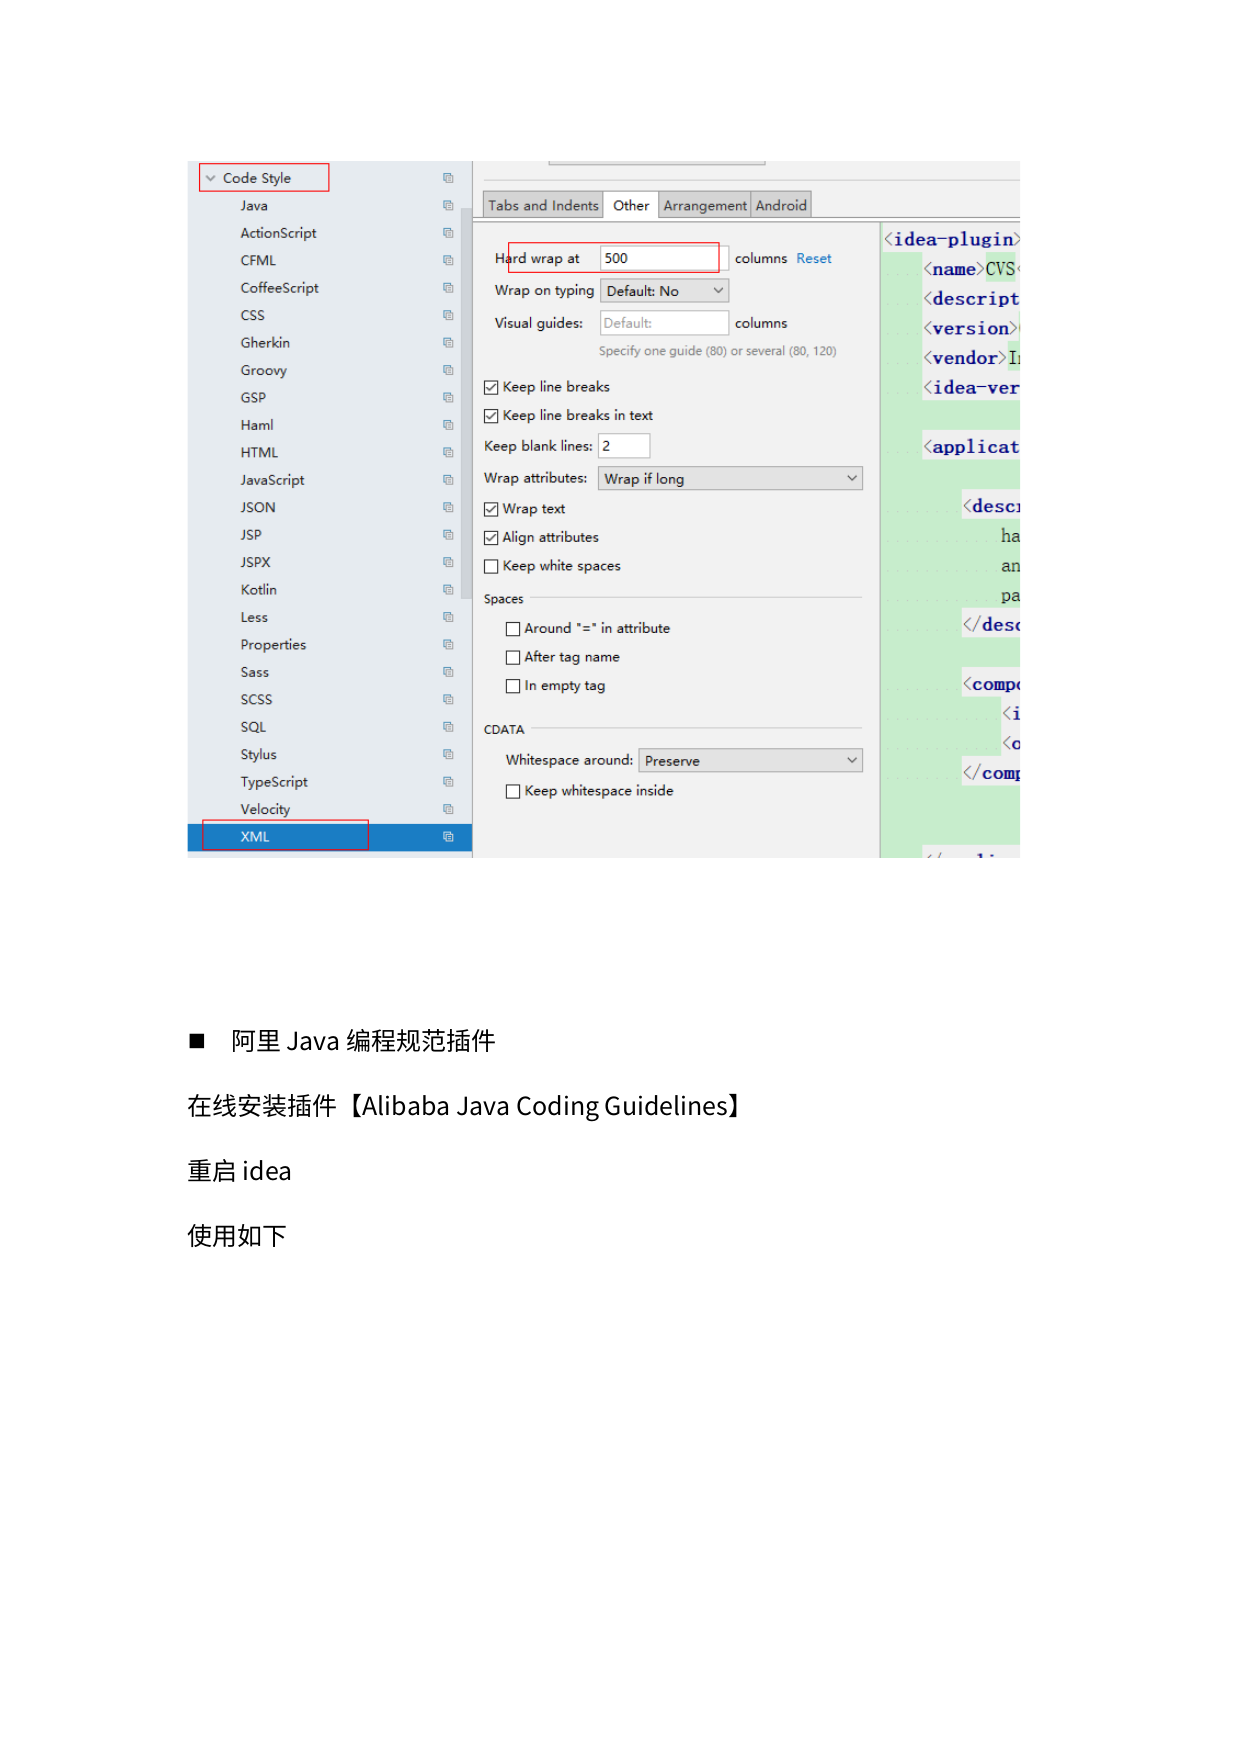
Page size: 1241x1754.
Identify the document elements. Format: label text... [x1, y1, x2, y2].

list 阿里Java编程规范插件 [187, 1007, 1053, 1072]
text 重启idea [187, 1137, 1053, 1202]
text 在线安装插件【Alibaba Java Coding Guidelines】 [187, 1072, 1053, 1137]
text 使用如下 [187, 1202, 1053, 1267]
picture [187, 161, 1021, 858]
